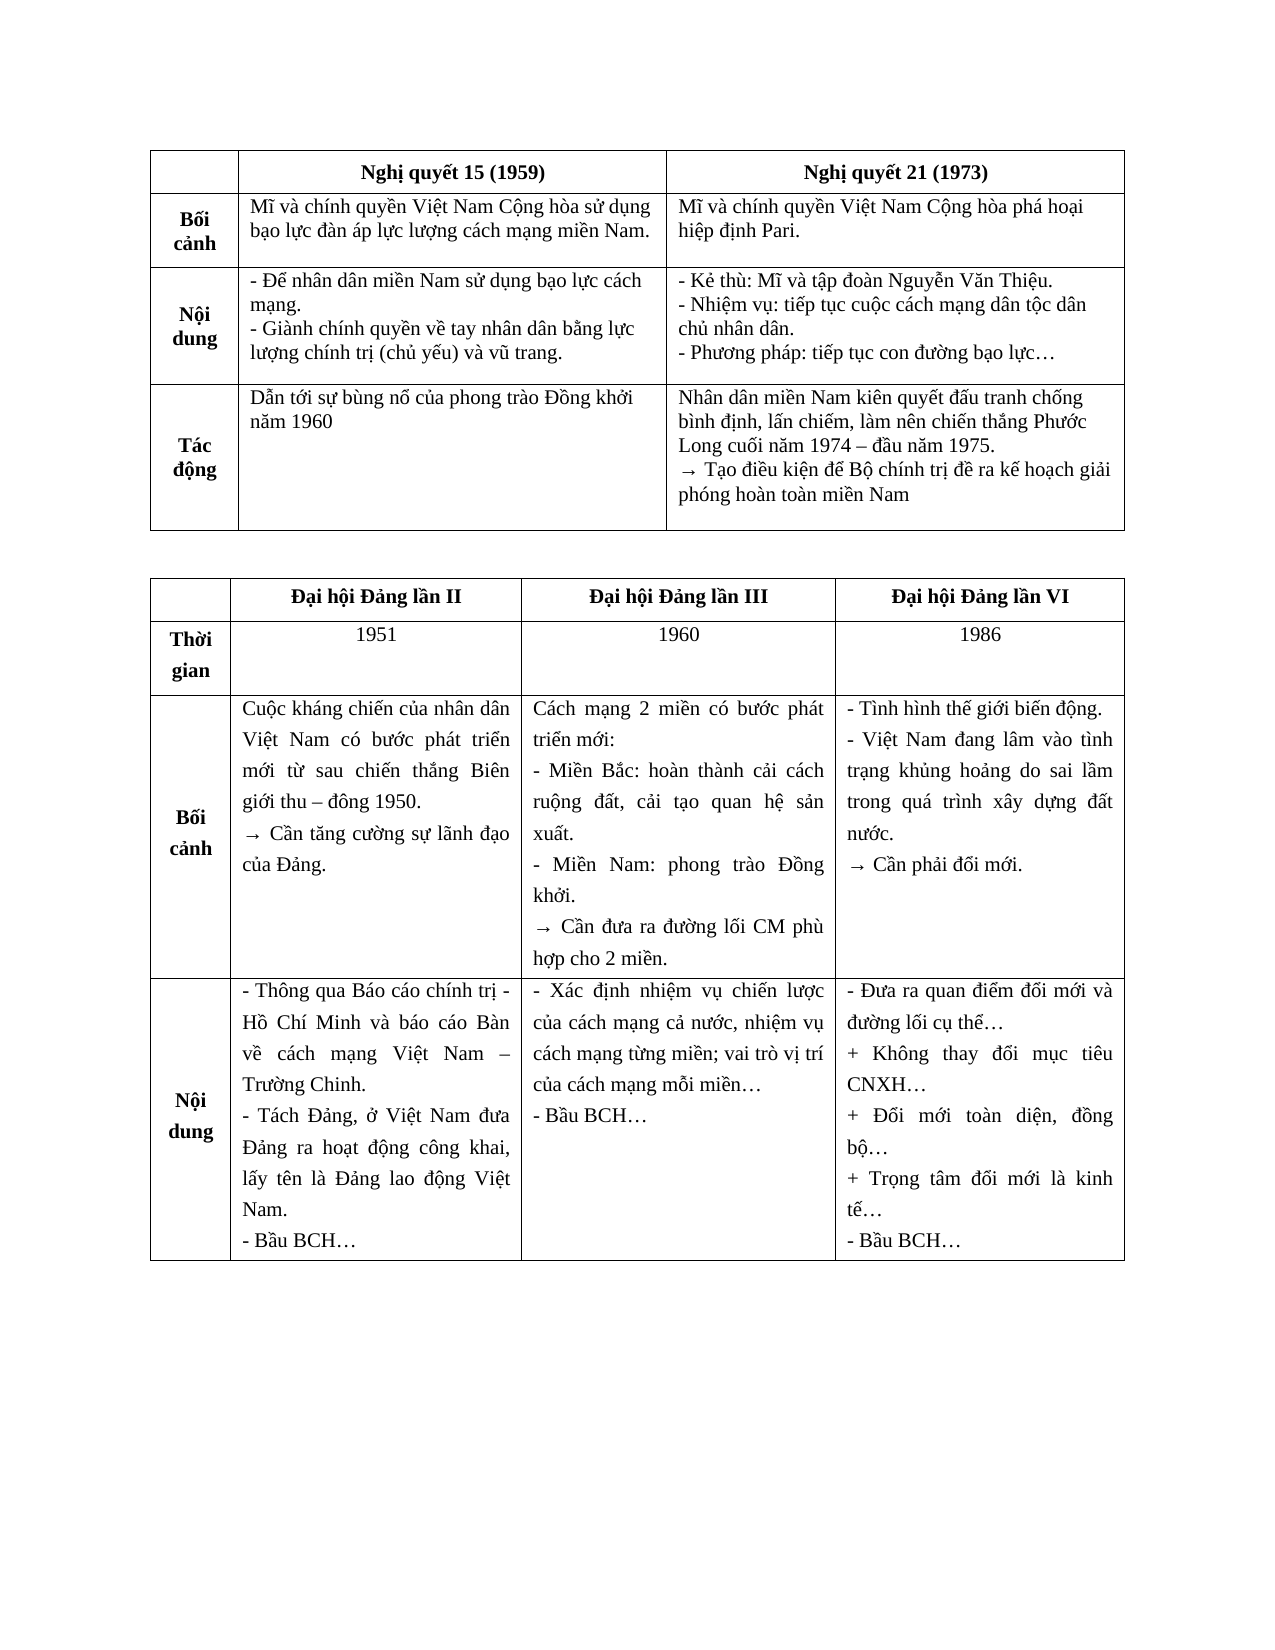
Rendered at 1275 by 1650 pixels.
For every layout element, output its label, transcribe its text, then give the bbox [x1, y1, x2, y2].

table_cell Bối cảnh [151, 696, 230, 977]
table_cell Nội dung [151, 268, 238, 384]
table_cell 1986 [836, 622, 1124, 694]
table_cell Tác động [151, 385, 238, 530]
table_cell - Để nhân dân miền Nam sử dụng bạo lực cách mạng. - Giành chính quyền về tay nhân dân bằng lực lượng chính trị (chủ yếu) và vũ trang. [239, 268, 666, 384]
table_cell - Tình hình thế giới biến động. - Việt Nam đang lâm vào tình trạng khủng hoảng do sai lầm trong quá trình xây dựng đất nước. → Cần phải đổi mới. [836, 696, 1124, 977]
table_cell Cách mạng 2 miền có bước phát triển mới: - Miền Bắc: hoàn thành cải cách ruộng đất, cải tạo quan hệ sản xuất. - Miền Nam: phong trào Đồng khởi. → Cần đưa ra đường lối CM phù hợp cho 2 miền. [522, 696, 835, 977]
table_cell Dẫn tới sự bùng nổ của phong trào Đồng khởi năm 1960 [239, 385, 666, 530]
table_cell Bối cảnh [151, 194, 238, 267]
table_header Đại hội Đảng lần III [522, 579, 835, 621]
table_cell Mĩ và chính quyền Việt Nam Cộng hòa phá hoại hiệp định Pari. [667, 194, 1124, 267]
table_cell Thời gian [151, 622, 230, 694]
table_cell Nhân dân miền Nam kiên quyết đấu tranh chống bình định, lấn chiếm, làm nên chiến thắng Phước Long cuối năm 1974 – đầu năm 1975. → Tạo điều kiện để Bộ chính trị đề ra kế hoạch giải phóng hoàn toàn miền Nam [667, 385, 1124, 530]
table_cell 1951 [231, 622, 521, 694]
table_cell 1960 [522, 622, 835, 694]
table_cell Nội dung [151, 979, 230, 1260]
table_cell Cuộc kháng chiến của nhân dân Việt Nam có bước phát triển mới từ sau chiến thắng Biên giới thu – đông 1950. → Cần tăng cường sự lãnh đạo của Đảng. [231, 696, 521, 977]
table_header Đại hội Đảng lần VI [836, 579, 1124, 621]
table_header [151, 151, 238, 193]
table_header Đại hội Đảng lần II [231, 579, 521, 621]
table_cell - Kẻ thù: Mĩ và tập đoàn Nguyễn Văn Thiệu. - Nhiệm vụ: tiếp tục cuộc cách mạng dân tộc dân chủ nhân dân. - Phương pháp: tiếp tục con đường bạo lực… [667, 268, 1124, 384]
table_cell Mĩ và chính quyền Việt Nam Cộng hòa sử dụng bạo lực đàn áp lực lượng cách mạng miền Nam. [239, 194, 666, 267]
table_header Nghị quyết 21 (1973) [667, 151, 1124, 193]
table_cell - Xác định nhiệm vụ chiến lược của cách mạng cả nước, nhiệm vụ cách mạng từng miền; vai trò vị trí của cách mạng mỗi miền… - Bầu BCH… [522, 979, 835, 1260]
table_cell - Thông qua Báo cáo chính trị - Hồ Chí Minh và báo cáo Bàn về cách mạng Việt Nam – Trường Chinh. - Tách Đảng, ở Việt Nam đưa Đảng ra hoạt động công khai, lấy tên là Đảng lao động Việt Nam. - Bầu BCH… [231, 979, 521, 1260]
table_header [151, 579, 230, 621]
table_cell - Đưa ra quan điểm đổi mới và đường lối cụ thể… + Không thay đổi mục tiêu CNXH… + Đổi mới toàn diện, đồng bộ… + Trọng tâm đổi mới là kinh tế… - Bầu BCH… [836, 979, 1124, 1260]
table_header Nghị quyết 15 (1959) [239, 151, 666, 193]
